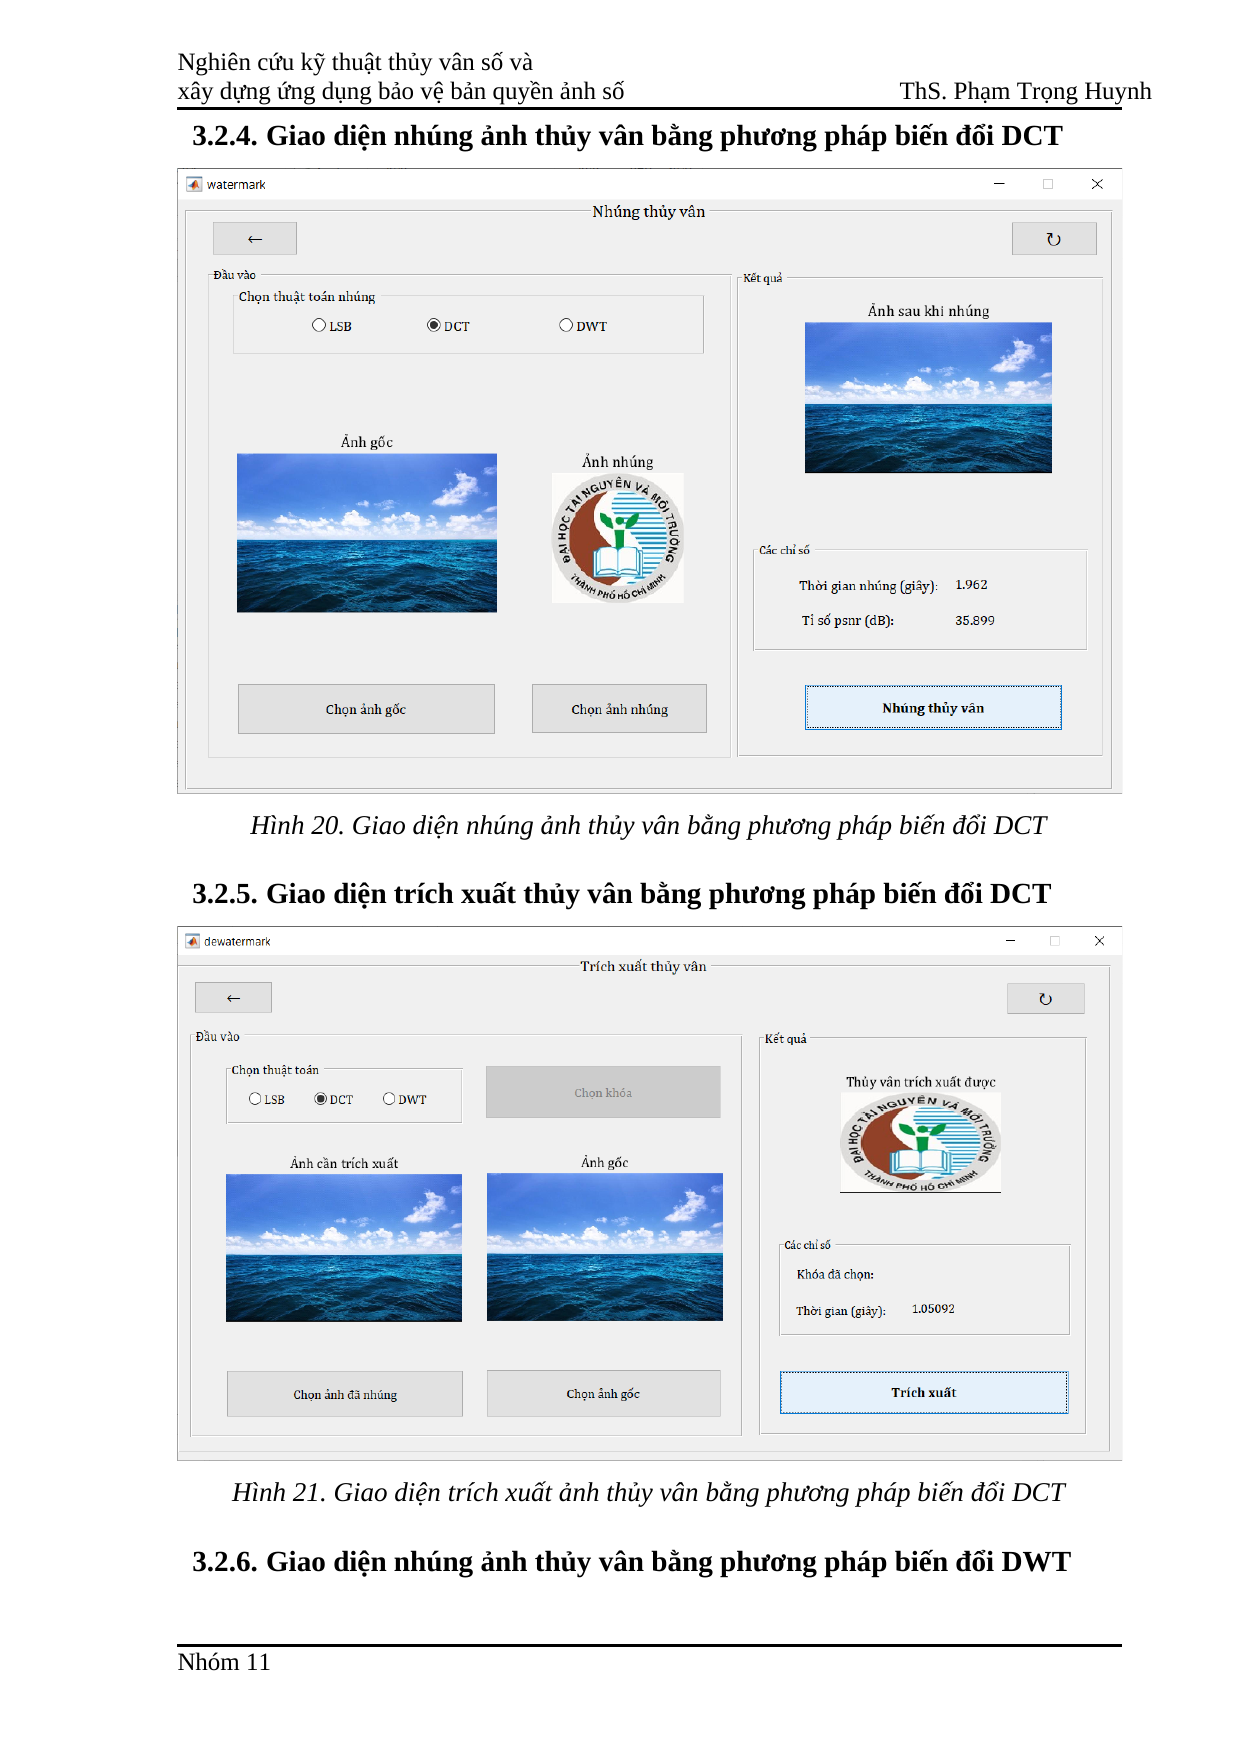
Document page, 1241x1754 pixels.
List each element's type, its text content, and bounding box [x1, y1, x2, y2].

list Giao diện nhúng ảnh thủy vân bằng phương pháp biến đổi DWT [192, 1544, 1122, 1577]
picture [177, 926, 1123, 1461]
list Giao diện nhúng ảnh thủy vân bằng phương pháp biến đổi DCT [192, 118, 1122, 152]
text Hình 20. Giao diện nhúng ảnh thủy vân bằng phương pháp biến đổi DCT [177, 809, 1122, 840]
list Giao diện trích xuất thủy vân bằng phương pháp biến đổi DCT [192, 876, 1122, 910]
text Hình 21. Giao diện trích xuất ảnh thủy vân bằng phương pháp biến đổi DCT [177, 1476, 1122, 1508]
picture [177, 168, 1123, 794]
